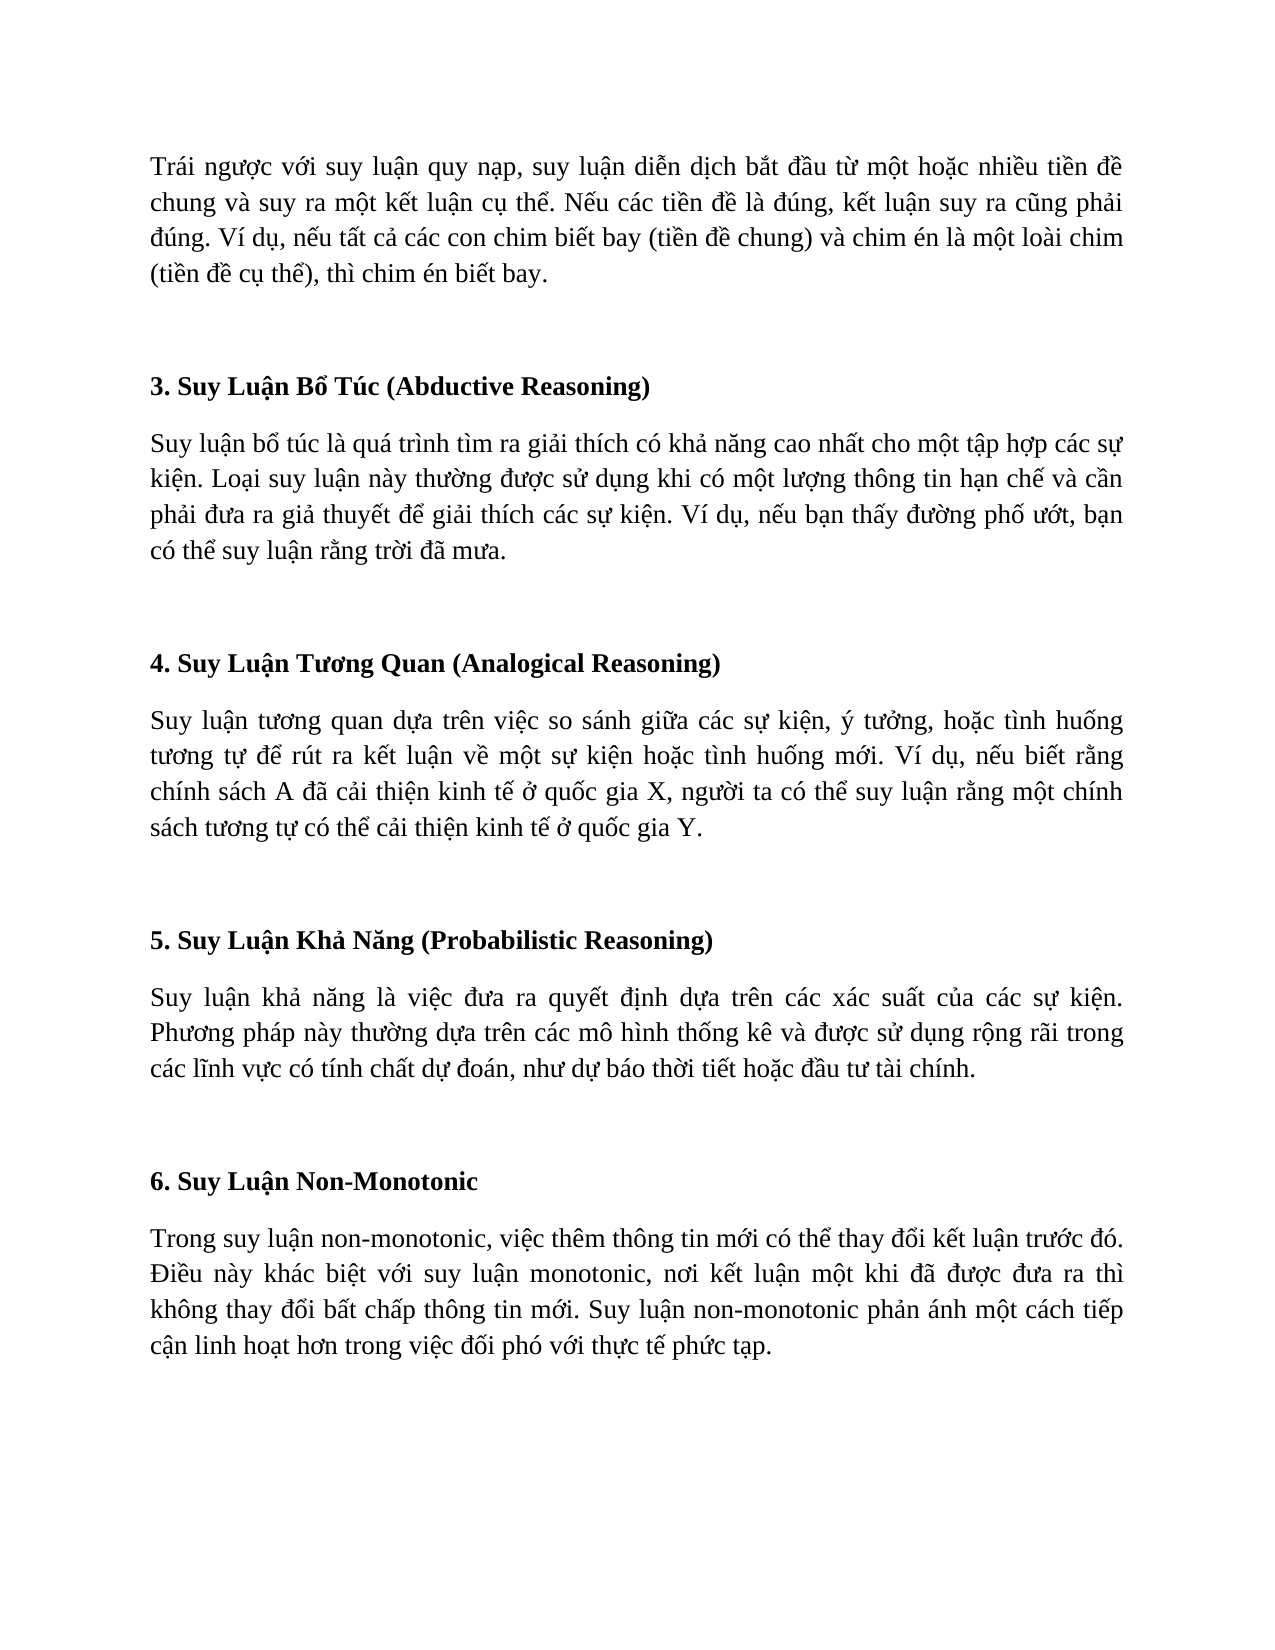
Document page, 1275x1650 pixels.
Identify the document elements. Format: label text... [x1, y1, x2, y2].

text 6. Suy Luận Non-Monotonic [150, 1165, 1125, 1196]
text Suy luận tương quan dựa trên việc so sánh giữa các sự kiện, ý tưởng, hoặc tình huống tương tự để rút ra kết luận về một sự kiện hoặc tình huống mới. Ví dụ, nếu biết rằng chính sách A đã cải thiện kinh tế ở quốc gia X, người ta có thể suy luận rằng một chính sách tương tự có thể cải thiện kinh tế ở quốc gia Y. [150, 704, 1125, 842]
text Trong suy luận non-monotonic, việc thêm thông tin mới có thể thay đổi kết luận trước đó. Điều này khác biệt với suy luận monotonic, nơi kết luận một khi đã được đưa ra thì không thay đổi bất chấp thông tin mới. Suy luận non-monotonic phản ánh một cách tiếp cận linh hoạt hơn trong việc đối phó với thực tế phức tạp. [150, 1222, 1125, 1360]
text 4. Suy Luận Tương Quan (Analogical Reasoning) [150, 647, 1125, 678]
text 5. Suy Luận Khả Năng (Probabilistic Reasoning) [150, 924, 1125, 955]
text Suy luận bổ túc là quá trình tìm ra giải thích có khả năng cao nhất cho một tập hợp các sự kiện. Loại suy luận này thường được sử dụng khi có một lượng thông tin hạn chế và cần phải đưa ra giả thuyết để giải thích các sự kiện. Ví dụ, nếu bạn thấy đường phố ướt, bạn có thể suy luận rằng trời đã mưa. [150, 427, 1125, 565]
text 3. Suy Luận Bổ Túc (Abductive Reasoning) [150, 370, 1125, 401]
text Trái ngược với suy luận quy nạp, suy luận diễn dịch bắt đầu từ một hoặc nhiều tiền đề chung và suy ra một kết luận cụ thể. Nếu các tiền đề là đúng, kết luận suy ra cũng phải đúng. Ví dụ, nếu tất cả các con chim biết bay (tiền đề chung) và chim én là một loài chim (tiền đề cụ thể), thì chim én biết bay. [150, 150, 1125, 288]
text Suy luận khả năng là việc đưa ra quyết định dựa trên các xác suất của các sự kiện. Phương pháp này thường dựa trên các mô hình thống kê và được sử dụng rộng rãi trong các lĩnh vực có tính chất dự đoán, như dự báo thời tiết hoặc đầu tư tài chính. [150, 981, 1125, 1083]
